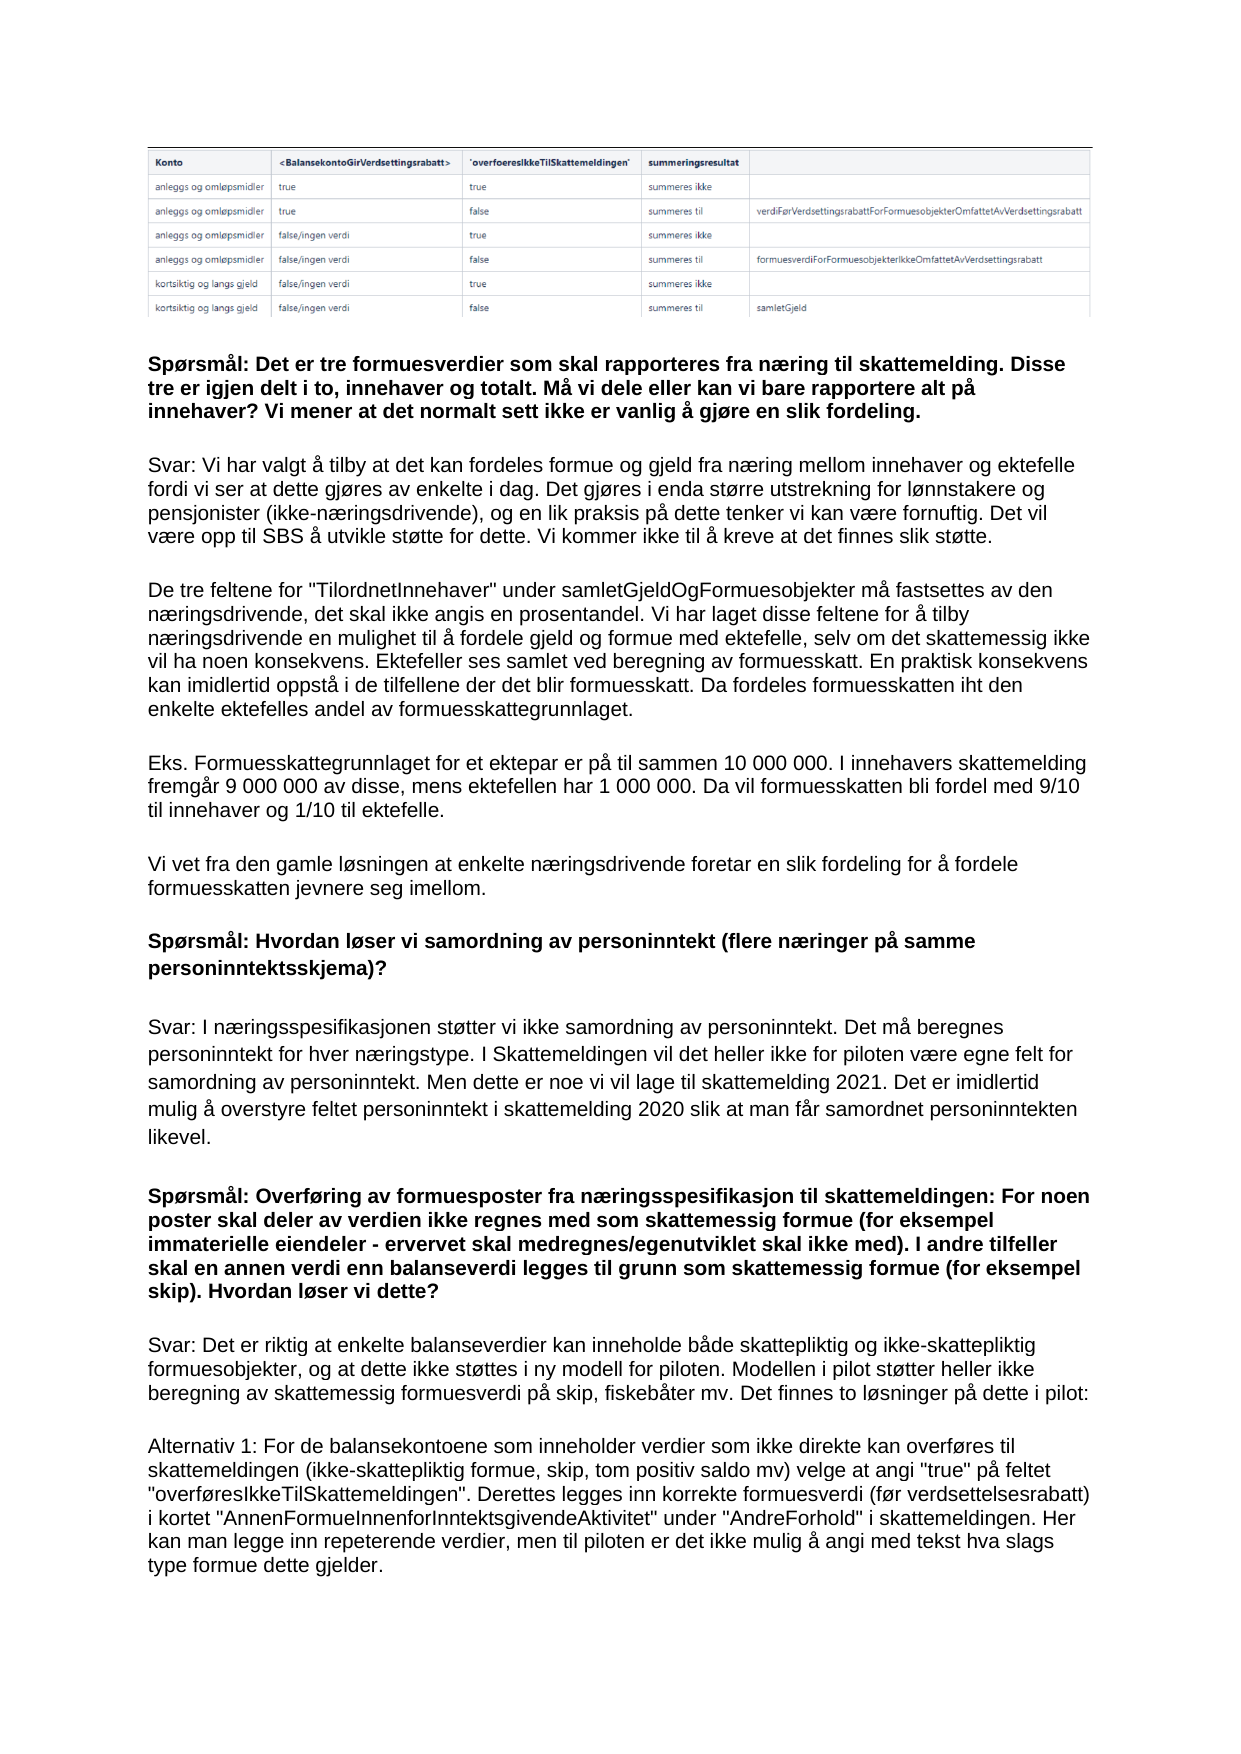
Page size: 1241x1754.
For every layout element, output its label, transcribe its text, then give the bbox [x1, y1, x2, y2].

picture [147, 147, 1093, 317]
text Eks. Formuesskattegrunnlaget for et ektepar er på til sammen 10 000 000. I innehavers skattemelding fremgår 9 000 000 av disse, mens ektefellen har 1 000 000. Da vil formuesskatten bli fordel med 9/10 til innehaver og 1/10 til ektefelle. [148, 750, 1093, 822]
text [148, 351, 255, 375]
text Svar: I næringsspesifikasjonen støtter vi ikke samordning av personinntekt. Det må beregnes personinntekt for hver næringstype. I Skattemeldingen vil det heller ikke for piloten være egne felt for samordning av personinntekt. Men dette er noe vi vil lage til skattemelding 2021. Det er imidlertid mulig å overstyre feltet personinntekt i skattemelding 2020 slik at man får samordnet personinntekten likevel. [148, 1015, 1093, 1149]
text De tre feltene for "TilordnetInnehaver" under samletGjeldOgFormuesobjekter må fastsettes av den næringsdrivende, det skal ikke angis en prosentandel. Vi har laget disse feltene for å tilby næringsdrivende en mulighet til å fordele gjeld og formue med ektefelle, selv om det skattemessig ikke vil ha noen konsekvens. Ektefeller ses samlet ved beregning av formuesskatt. En praktisk konsekvens kan imidlertid oppstå i de tilfellene der det blir formuesskatt. Da fordeles formuesskatten iht den enkelte ektefelles andel av formuesskattegrunnlaget. [148, 577, 1093, 721]
text Alternativ 1: For de balansekontoene som inneholder verdier som ikke direkte kan overføres til skattemeldingen (ikke-skattepliktig formue, skip, tom positiv saldo mv) velge at angi "true" på feltet "overføresIkkeTilSkattemeldingen". Derettes legges inn korrekte formuesverdi (før verdsettelsesrabatt) i kortet "AnnenFormueInnenforInntektsgivendeAktivitet" under "AndreForhold" i skattemeldingen. Her kan man legge inn repeterende verdier, men til piloten er det ikke mulig å angi med tekst hva slags type formue dette gjelder. [148, 1433, 1093, 1577]
text Spørsmål: Overføring av formuesposter fra næringsspesifikasjon til skattemeldingen: For noen poster skal deler av verdien ikke regnes med som skattemessig formue (for eksempel immaterielle eiendeler - ervervet skal medregnes/egenutviklet skal ikke med). I andre tilfeller skal en annen verdi enn balanseverdi legges til grunn som skattemessig formue (for eksempel skip). Hvordan løser vi dette? [148, 1183, 1093, 1303]
text Svar: Vi har valgt å tilby at det kan fordeles formue og gjeld fra næring mellom innehaver og ektefelle fordi vi ser at dette gjøres av enkelte i dag. Det gjøres i enda større utstrekning for lønnstakere og pensjonister (ikke-næringsdrivende), og en lik praksis på dette tenker vi kan være fornuftig. Det vil være opp til SBS å utvikle støtte for dette. Vi kommer ikke til å kreve at det finnes slik støtte. [148, 452, 1093, 548]
text Svar: Det er riktig at enkelte balanseverdier kan inneholde både skattepliktig og ikke-skattepliktig formuesobjekter, og at dette ikke støttes i ny modell for piloten. Modellen i pilot støtter heller ikke beregning av skattemessig formuesverdi på skip, fiskebåter mv. Det finnes to løsninger på dette i pilot: [148, 1332, 1093, 1404]
text Vi vet fra den gamle løsningen at enkelte næringsdrivende foretar en slik fordeling for å fordele formuesskatten jevnere seg imellom. [148, 851, 1093, 899]
text Spørsmål: Hvordan løser vi samordning av personinntekt (flere næringer på samme personinntektsskjema)? [148, 928, 1093, 980]
